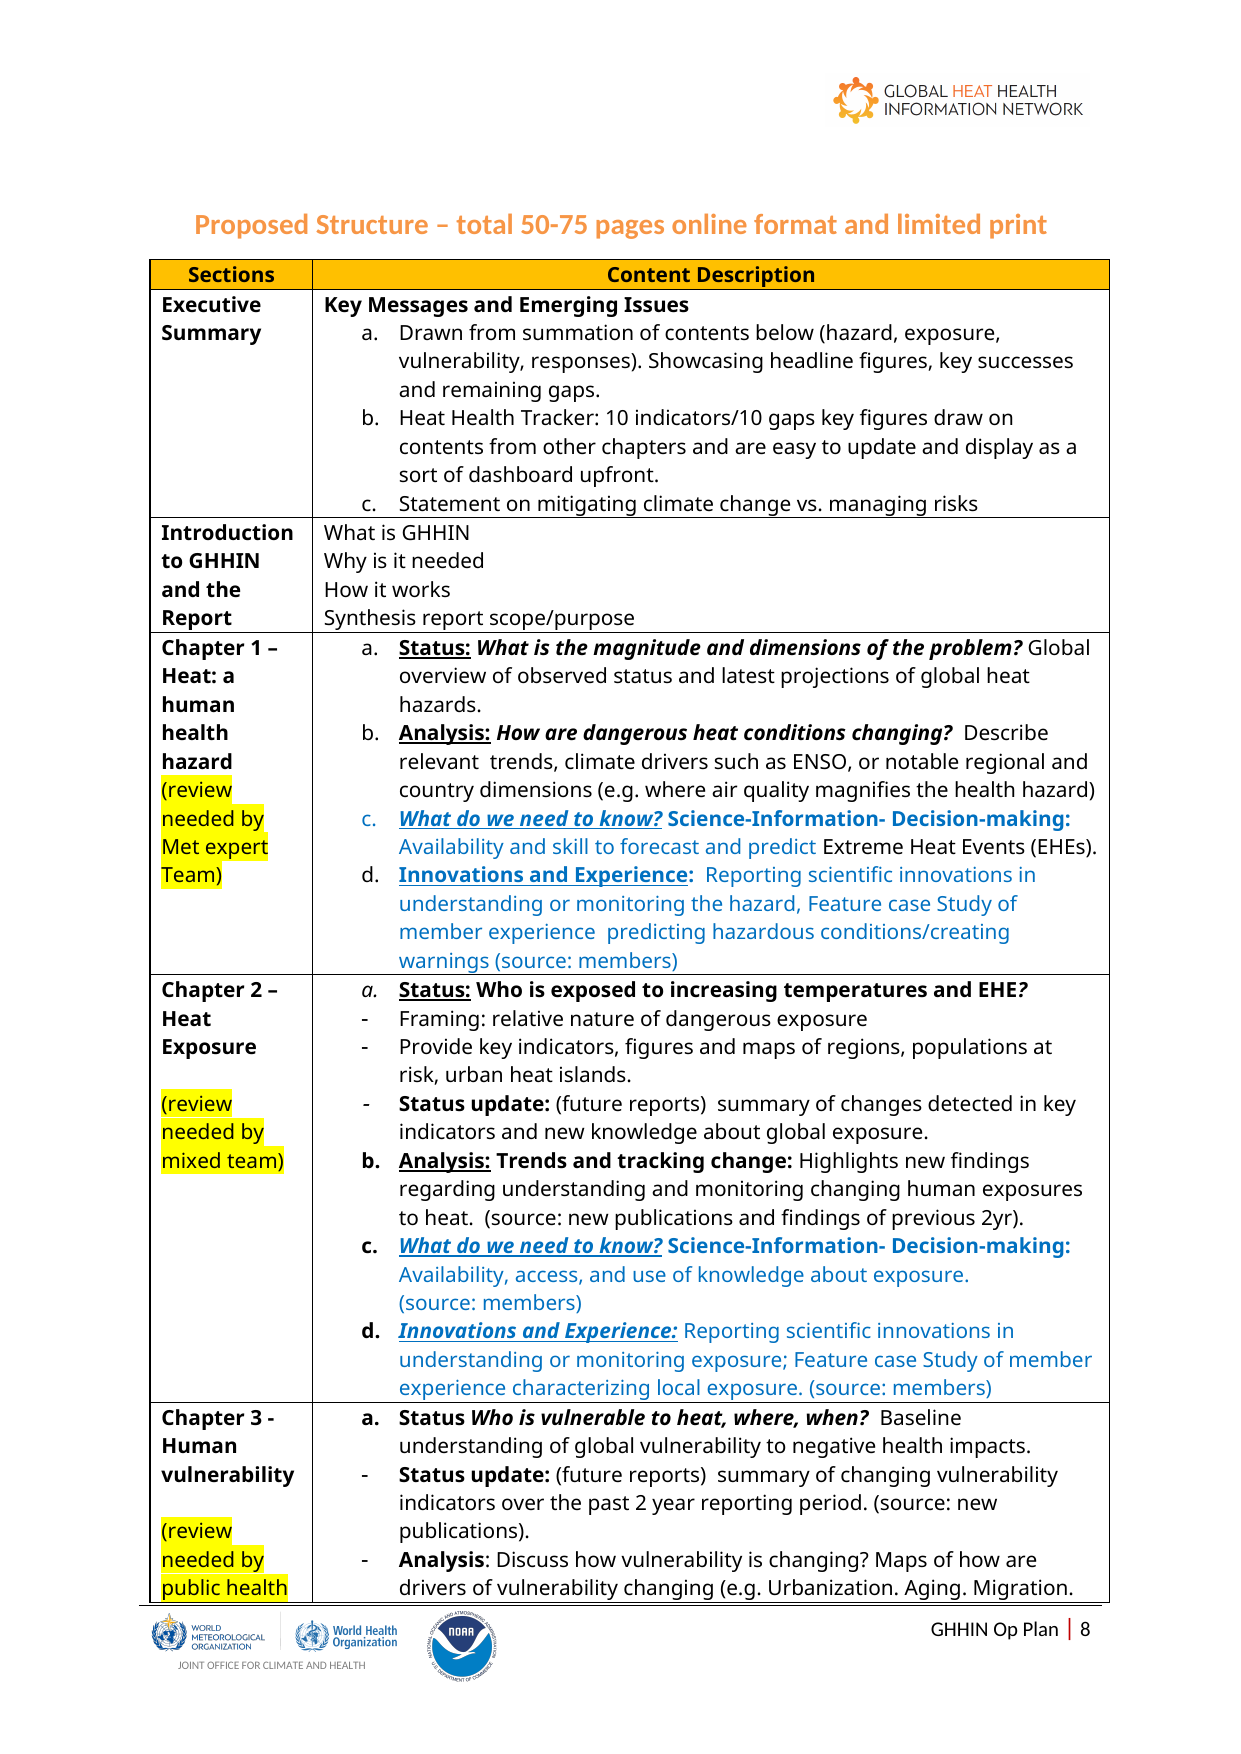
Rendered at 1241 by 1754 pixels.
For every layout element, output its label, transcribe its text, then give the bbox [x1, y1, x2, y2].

table_cell Chapter 2 – Heat Exposure (review needed by mixed team) [151, 975, 312, 1402]
table_cell Chapter 3 - Human vulnerability (review needed by public health expert Team) [151, 1403, 312, 1602]
table_cell Key Messages and Emerging Issues Drawn from summation of contents below (hazard, exposure, vulnerability, responses). Showcasing headline figures, key successes and remaining gaps. Heat Health Tracker: 10 indicators/10 gaps key figures draw on contents from other chapters and are easy to update and display as a sort of dashboard upfront. Statement on mitigating climate change vs. managing risks [313, 290, 1109, 517]
picture [427, 1611, 497, 1682]
table_cell Introduction to GHHIN and the Report [151, 518, 312, 632]
subtitle Proposed Structure – total 50-75 pages online format and limited print [150, 206, 1090, 241]
table_cell Status: Who is exposed to increasing temperatures and EHE? Framing: relative nature of dangerous exposure Provide key indicators, figures and maps of regions, populations at risk, urban heat islands. Status update: (future reports) summary of changes detected in key indicators and new knowledge about global exposure. Analysis: Trends and tracking change: Highlights new findings regarding understanding and monitoring changing human exposures to heat. (source: new publications and findings of previous 2yr). What do we need to know? Science-Information- Decision-making: Availability, access, and use of knowledge about exposure. (source: members) Innovations and Experience: Reporting scientific innovations in understanding or monitoring exposure; Feature case Study of member experience characterizing local exposure. (source: members) [313, 975, 1109, 1402]
picture [135, 1596, 272, 1668]
table_cell What is GHHIN Why is it needed How it works Synthesis report scope/purpose [313, 518, 1109, 632]
table_cell Status: What is the magnitude and dimensions of the problem? Global overview of observed status and latest projections of global heat hazards. Analysis: How are dangerous heat conditions changing? Describe relevant trends, climate drivers such as ENSO, or notable regional and country dimensions (e.g. where air quality magnifies the health hazard) What do we need to know? Science-Information- Decision-making: Availability and skill to forecast and predict Extreme Heat Events (EHEs). Innovations and Experience: Reporting scientific innovations in understanding or monitoring the hazard, Feature case Study of member experience predicting hazardous conditions/creating warnings (source: members) [313, 633, 1109, 974]
table_cell Executive Summary [151, 290, 312, 517]
table_cell Chapter 1 – Heat: a human health hazard (review needed by Met expert Team) [151, 633, 312, 974]
table_header Content Description [313, 260, 1109, 289]
table_header Sections [151, 260, 312, 289]
picture [294, 1619, 398, 1653]
